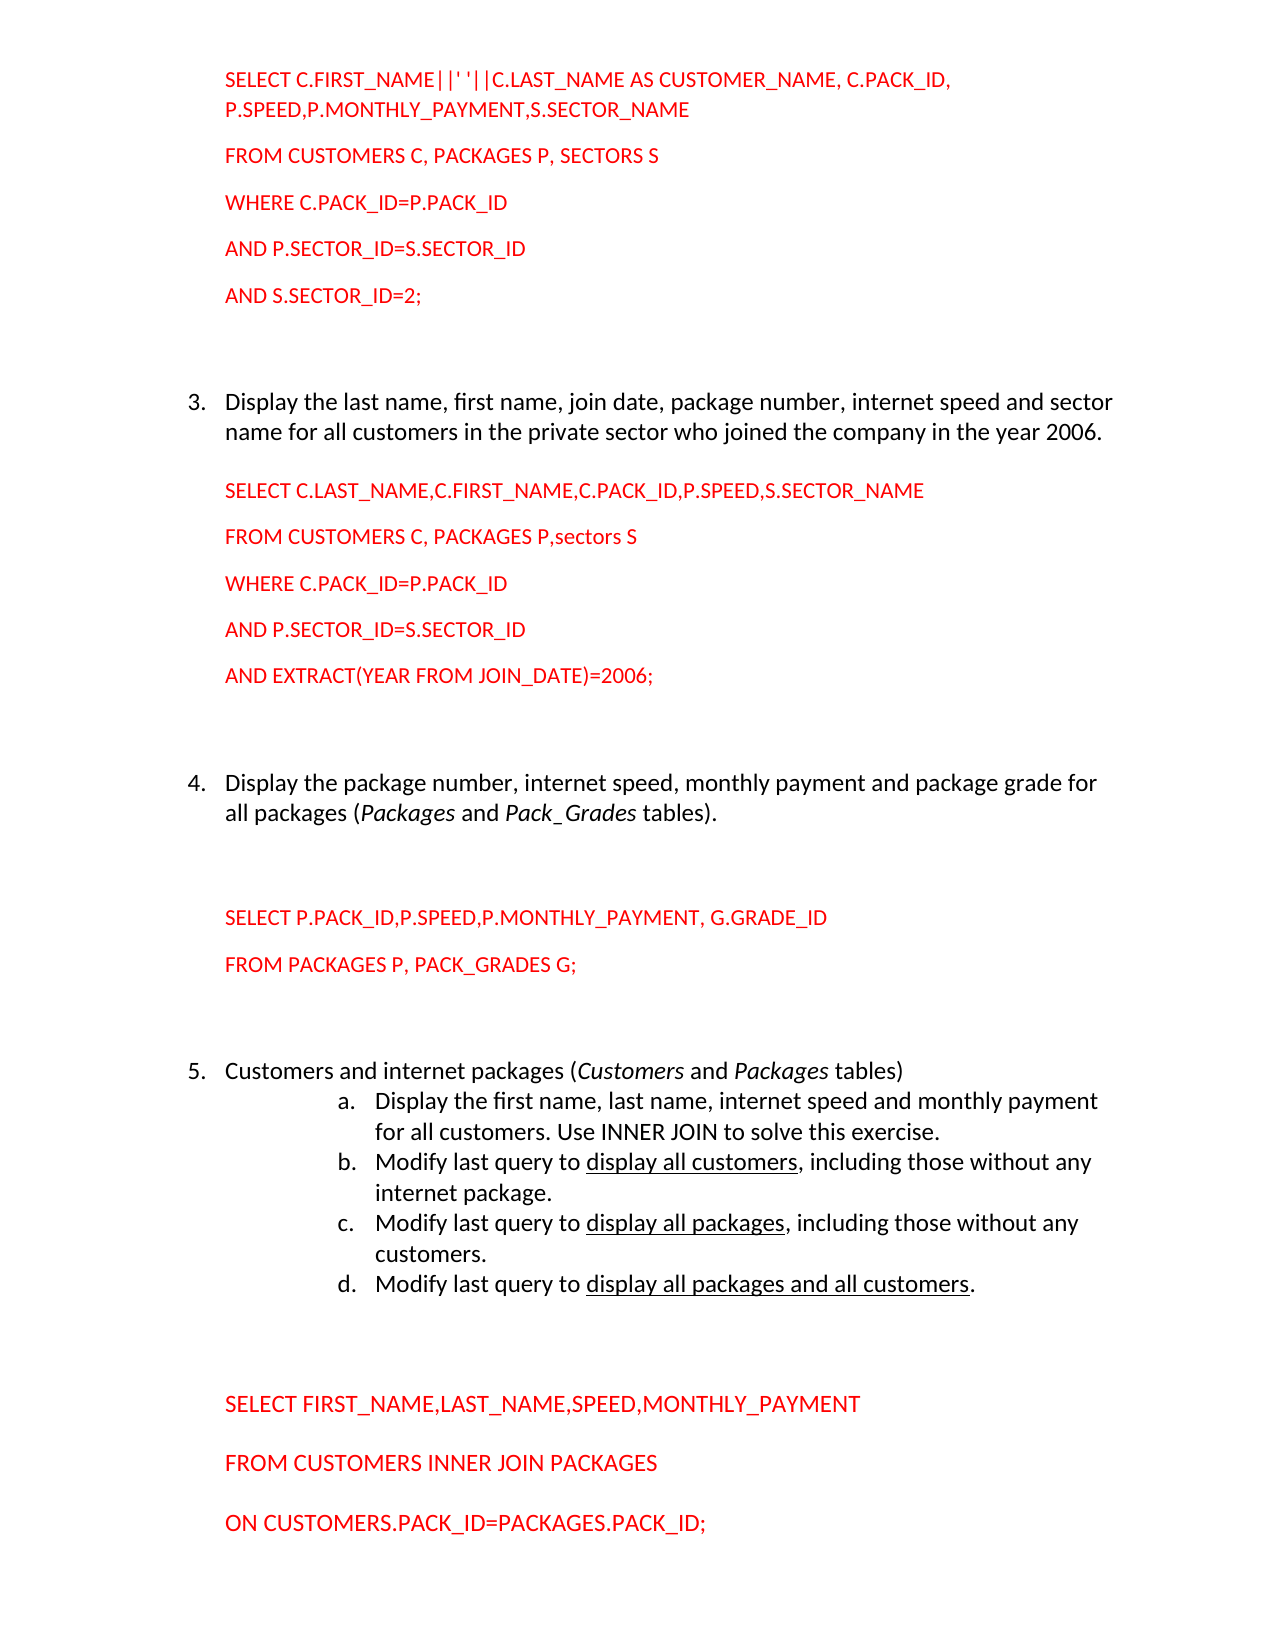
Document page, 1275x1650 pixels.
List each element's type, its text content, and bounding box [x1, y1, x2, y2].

list Modify last query to display all customers, including those without any internet package. [337, 1146, 1125, 1207]
list Display the first name, last name, internet speed and monthly payment for all customers. Use INNER JOIN to solve this exercise. [337, 1085, 1125, 1146]
list Display the last name, first name, join date, package number, internet speed and sector name for all customers in the private sector who joined the company in the year 2006. [187, 386, 1125, 447]
list Customers and internet packages (Customers and Packages tables) [187, 1055, 1125, 1085]
text ON CUSTOMERS.PACK_ID=PACKAGES.PACK_ID; [225, 1507, 1125, 1538]
text FROM CUSTOMERS C, PACKAGES P,sectors S [225, 522, 1125, 551]
text FROM PACKAGES P, PACK_GRADES G; [225, 950, 1125, 978]
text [225, 66, 1125, 123]
text AND P.SECTOR_ID=S.SECTOR_ID [225, 615, 1125, 643]
text FROM CUSTOMERS INNER JOIN PACKAGES [225, 1448, 1125, 1478]
text AND EXTRACT(YEAR FROM JOIN_DATE)=2006; [225, 662, 1125, 689]
text SELECT C.LAST_NAME,C.FIRST_NAME,C.PACK_ID,P.SPEED,S.SECTOR_NAME [225, 476, 1125, 504]
text SELECT FIRST_NAME,LAST_NAME,SPEED,MONTHLY_PAYMENT [225, 1388, 1125, 1418]
text AND S.SECTOR_ID=2; [225, 281, 1125, 309]
list Display the package number, internet speed, monthly payment and package grade for all packages (Packages and Pack_Grades tables). [187, 767, 1125, 828]
text WHERE C.PACK_ID=P.PACK_ID [225, 569, 1125, 597]
text SELECT P.PACK_ID,P.SPEED,P.MONTHLY_PAYMENT, G.GRADE_ID [225, 903, 1125, 931]
list Modify last query to display all packages, including those without any customers. [337, 1207, 1125, 1268]
text AND P.SECTOR_ID=S.SECTOR_ID [225, 234, 1125, 262]
text WHERE C.PACK_ID=P.PACK_ID [225, 188, 1125, 216]
text FROM CUSTOMERS C, PACKAGES P, SECTORS S [225, 142, 1125, 170]
list Modify last query to display all packages and all customers. [337, 1268, 1125, 1299]
